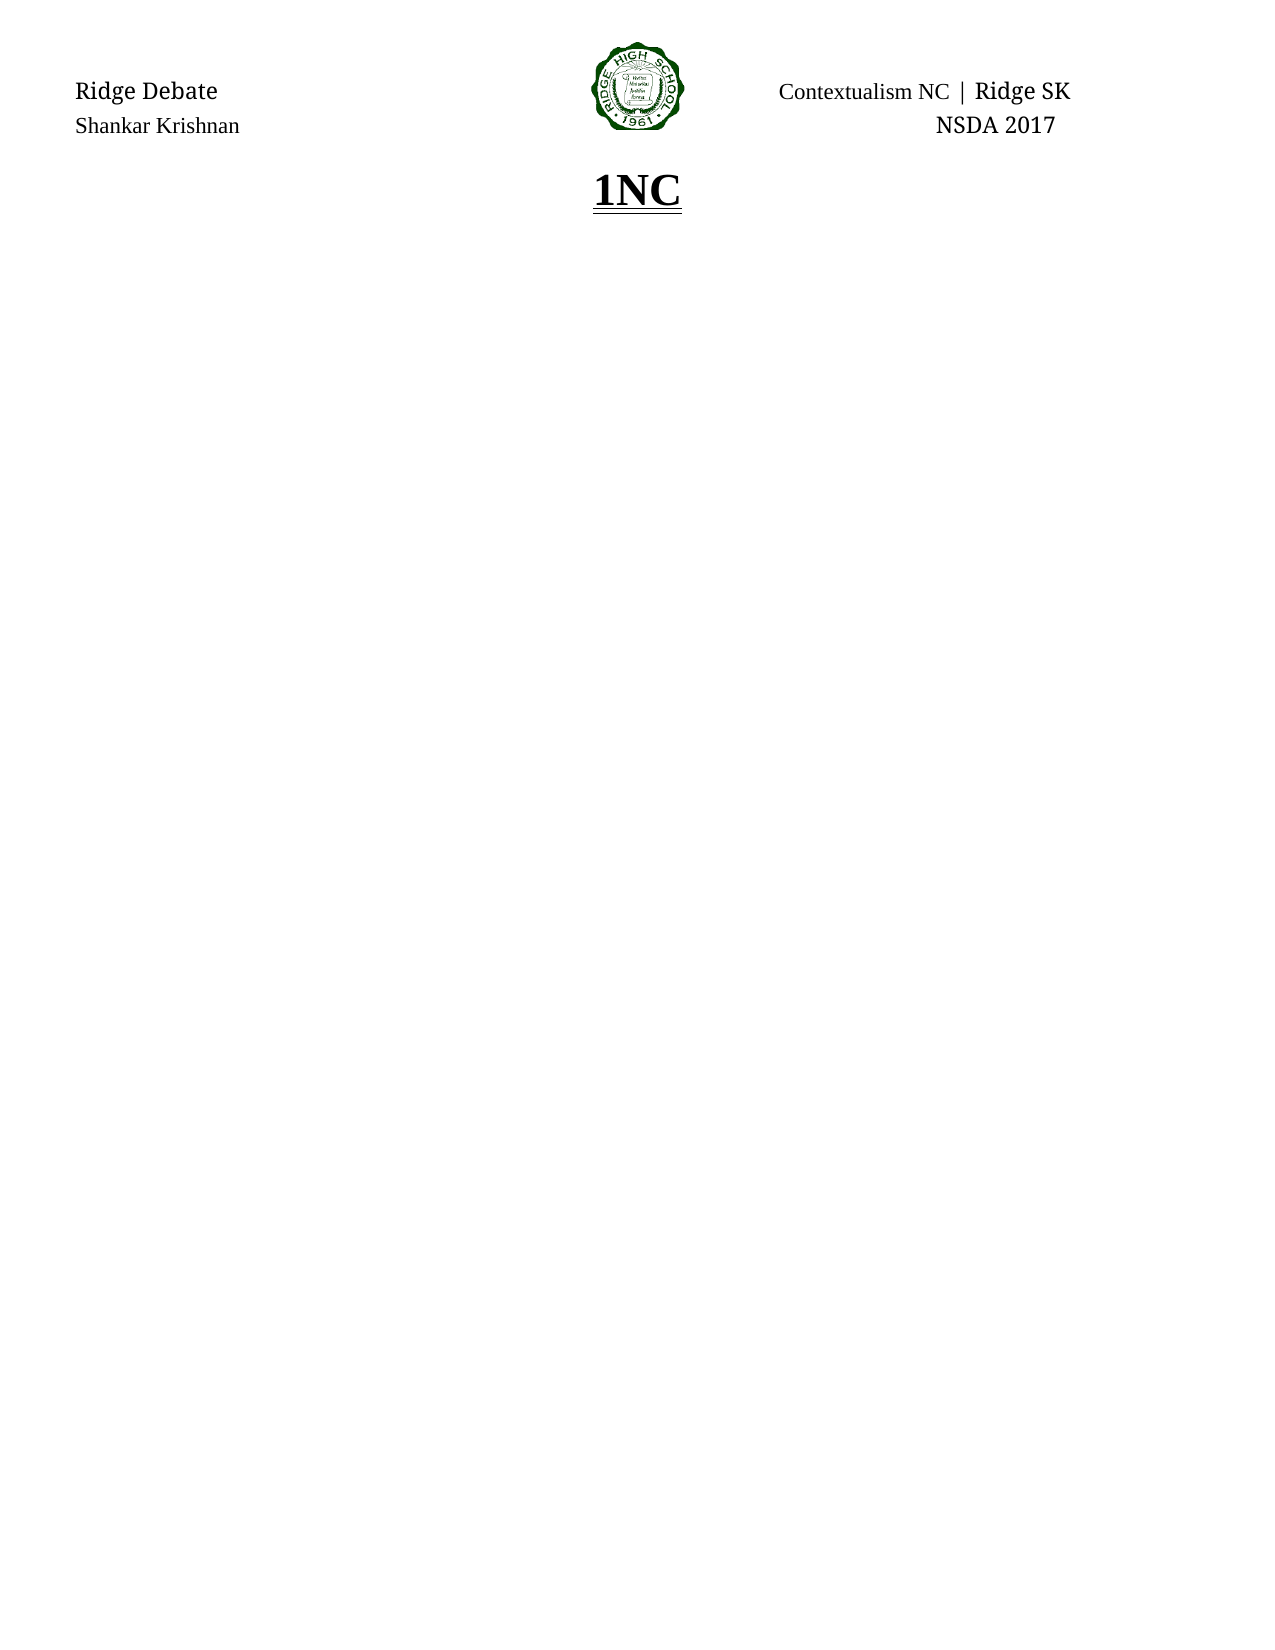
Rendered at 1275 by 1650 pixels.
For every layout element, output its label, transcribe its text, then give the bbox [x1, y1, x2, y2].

subtitle 1NC [75, 163, 1200, 216]
picture [577, 42, 697, 130]
